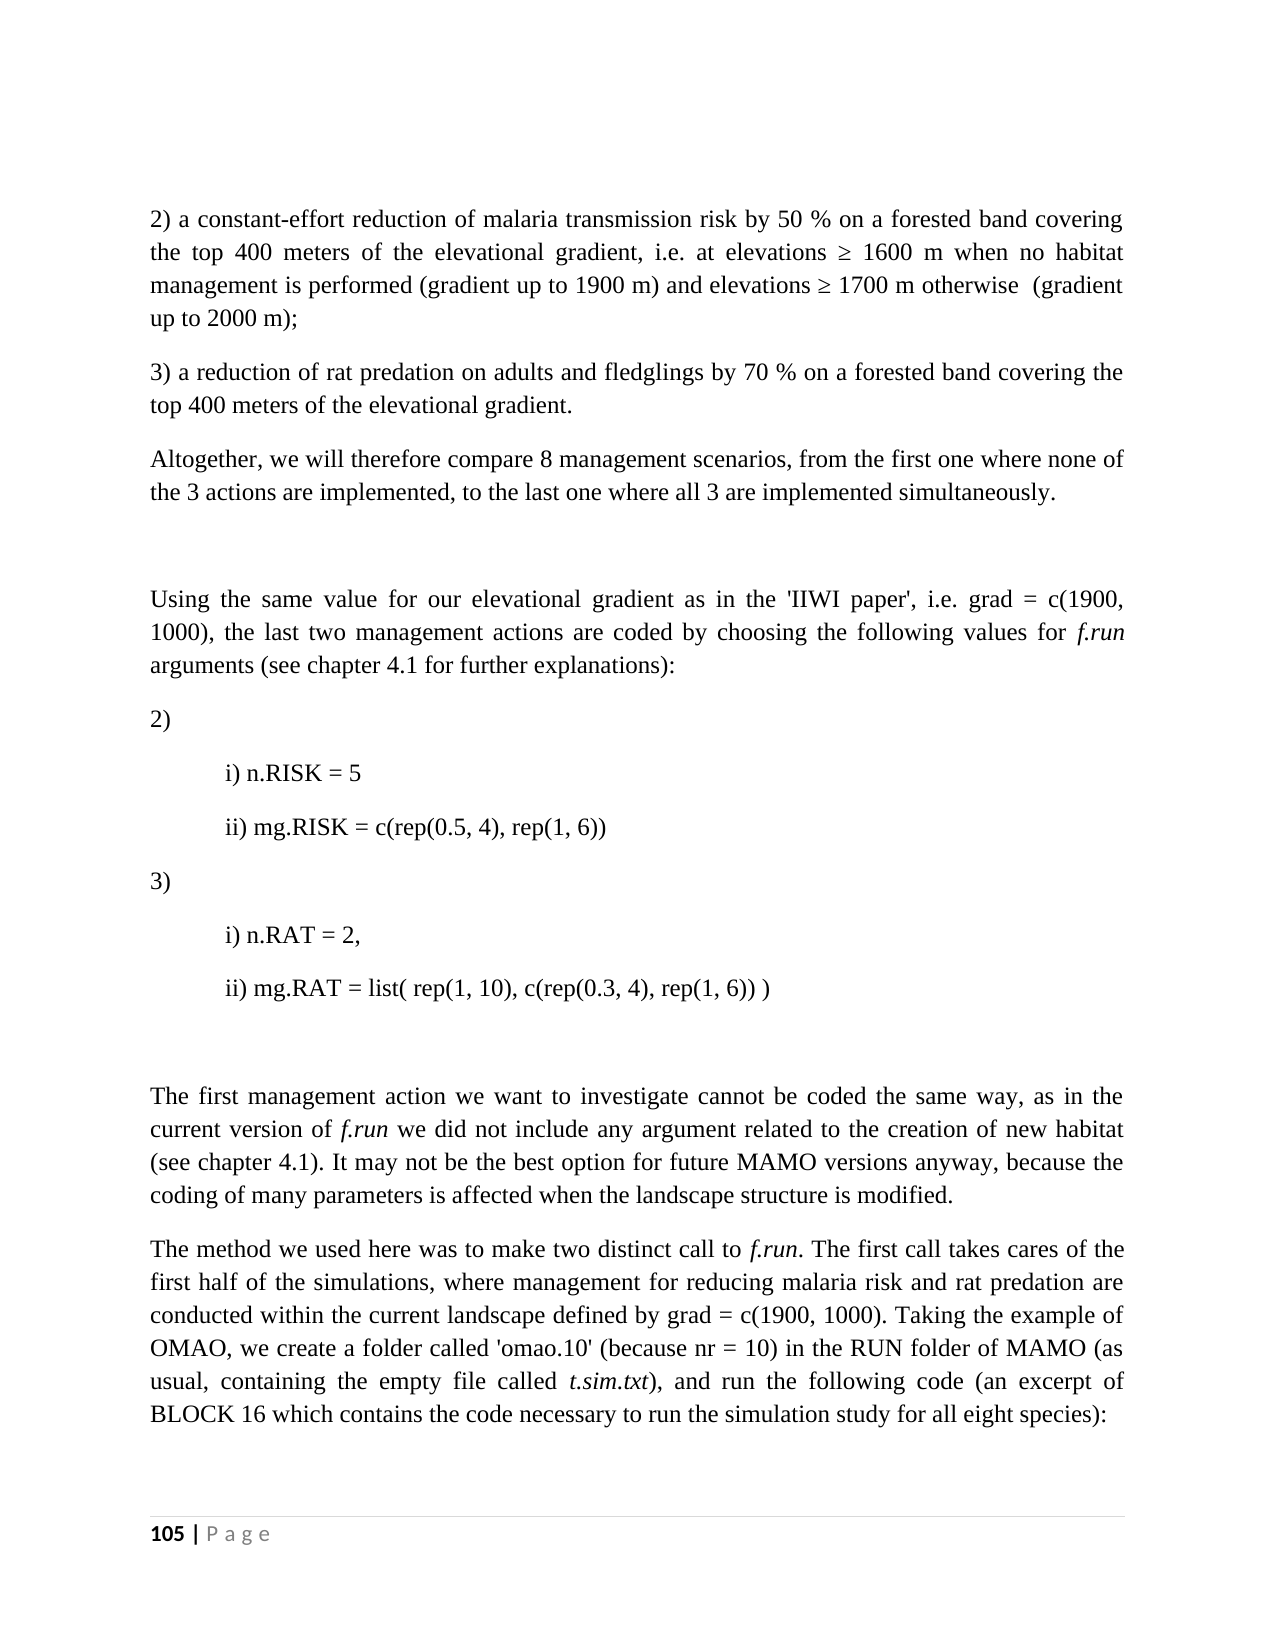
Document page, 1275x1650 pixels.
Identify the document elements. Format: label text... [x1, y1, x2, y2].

text The first management action we want to investigate cannot be coded the same way, as in the current version of f.run we did not include any argument related to the creation of new habitat (see chapter 4.1). It may not be the best option for future MAMO versions anyway, because the coding of many parameters is affected when the landscape structure is modified. [150, 1081, 1125, 1209]
text ii) mg.RISK = c(rep(0.5, 4), rep(1, 6)) [150, 812, 1125, 841]
text i) n.RAT = 2, [150, 920, 1125, 948]
text i) n.RISK = 5 [150, 758, 1125, 787]
text Using the same value for our elevational gradient as in the 'IIWI paper', i.e. grad = c(1900, 1000), the last two management actions are coded by choosing the following values for f.run arguments (see chapter 4.1 for further explanations): [150, 584, 1125, 679]
text ii) mg.RAT = list( rep(1, 10), c(rep(0.3, 4), rep(1, 6)) ) [150, 973, 1125, 1002]
text 3) [150, 866, 1125, 894]
text Altogether, we will therefore compare 8 management scenarios, from the first one where none of the 3 actions are implemented, to the last one where all 3 are implemented simultaneously. [150, 444, 1125, 505]
text 3) a reduction of rat predation on adults and fledglings by 70 % on a forested band covering the top 400 meters of the elevational gradient. [150, 357, 1125, 418]
text 2) a constant-effort reduction of malaria transmission risk by 50 % on a forested band covering the top 400 meters of the elevational gradient, i.e. at elevations ≥ 1600 m when no habitat management is performed (gradient up to 1900 m) and elevations ≥ 1700 m otherwise (gradient up to 2000 m); [150, 204, 1125, 332]
text 2) [150, 704, 1125, 733]
text The method we used here was to make two distinct call to f.run. The first call takes cares of the first half of the simulations, where management for reducing malaria risk and rat predation are conducted within the current landscape defined by grad = c(1900, 1000). Taking the example of OMAO, we create a folder called 'omao.10' (because nr = 10) in the RUN folder of MAMO (as usual, containing the empty file called t.sim.txt), and run the following code (an excerpt of BLOCK 16 which contains the code necessary to run the simulation study for all eight species): [150, 1234, 1125, 1428]
